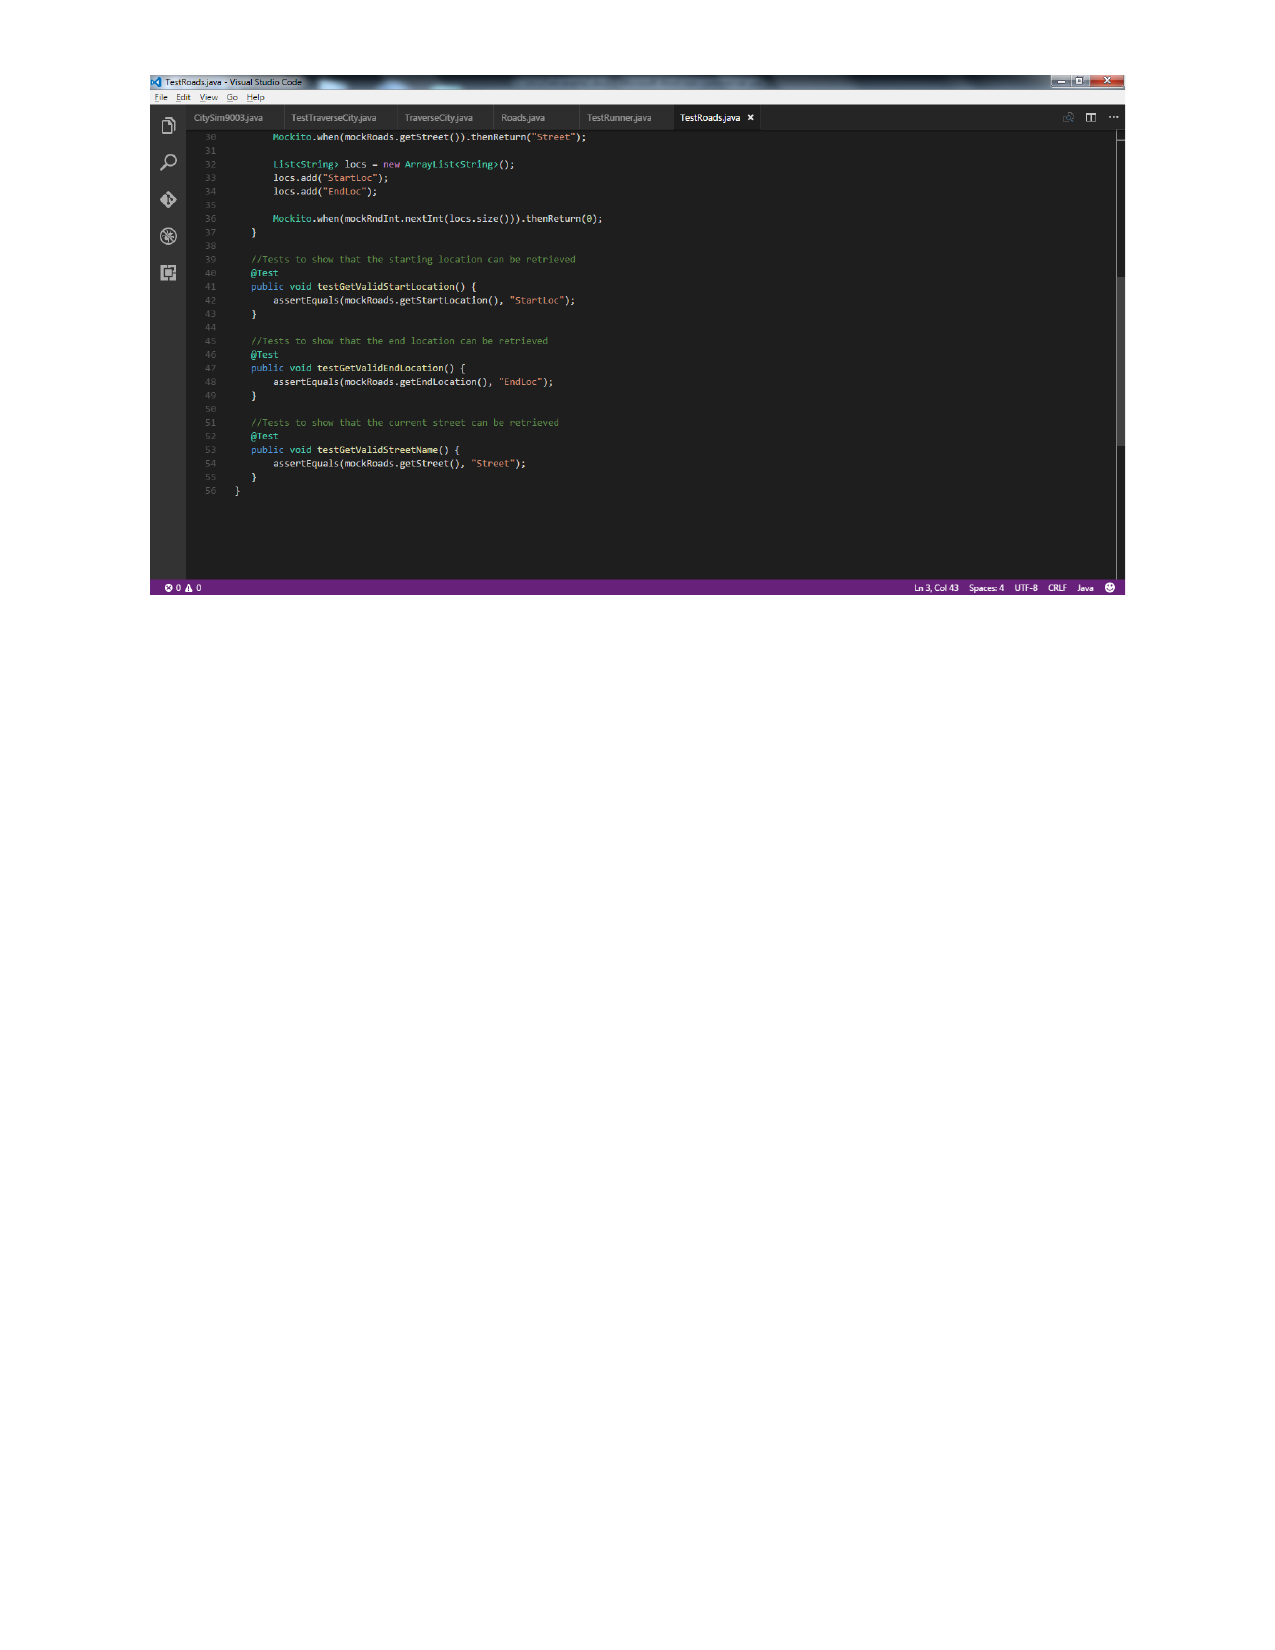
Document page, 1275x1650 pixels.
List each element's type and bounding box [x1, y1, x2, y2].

picture [150, 75, 1125, 595]
